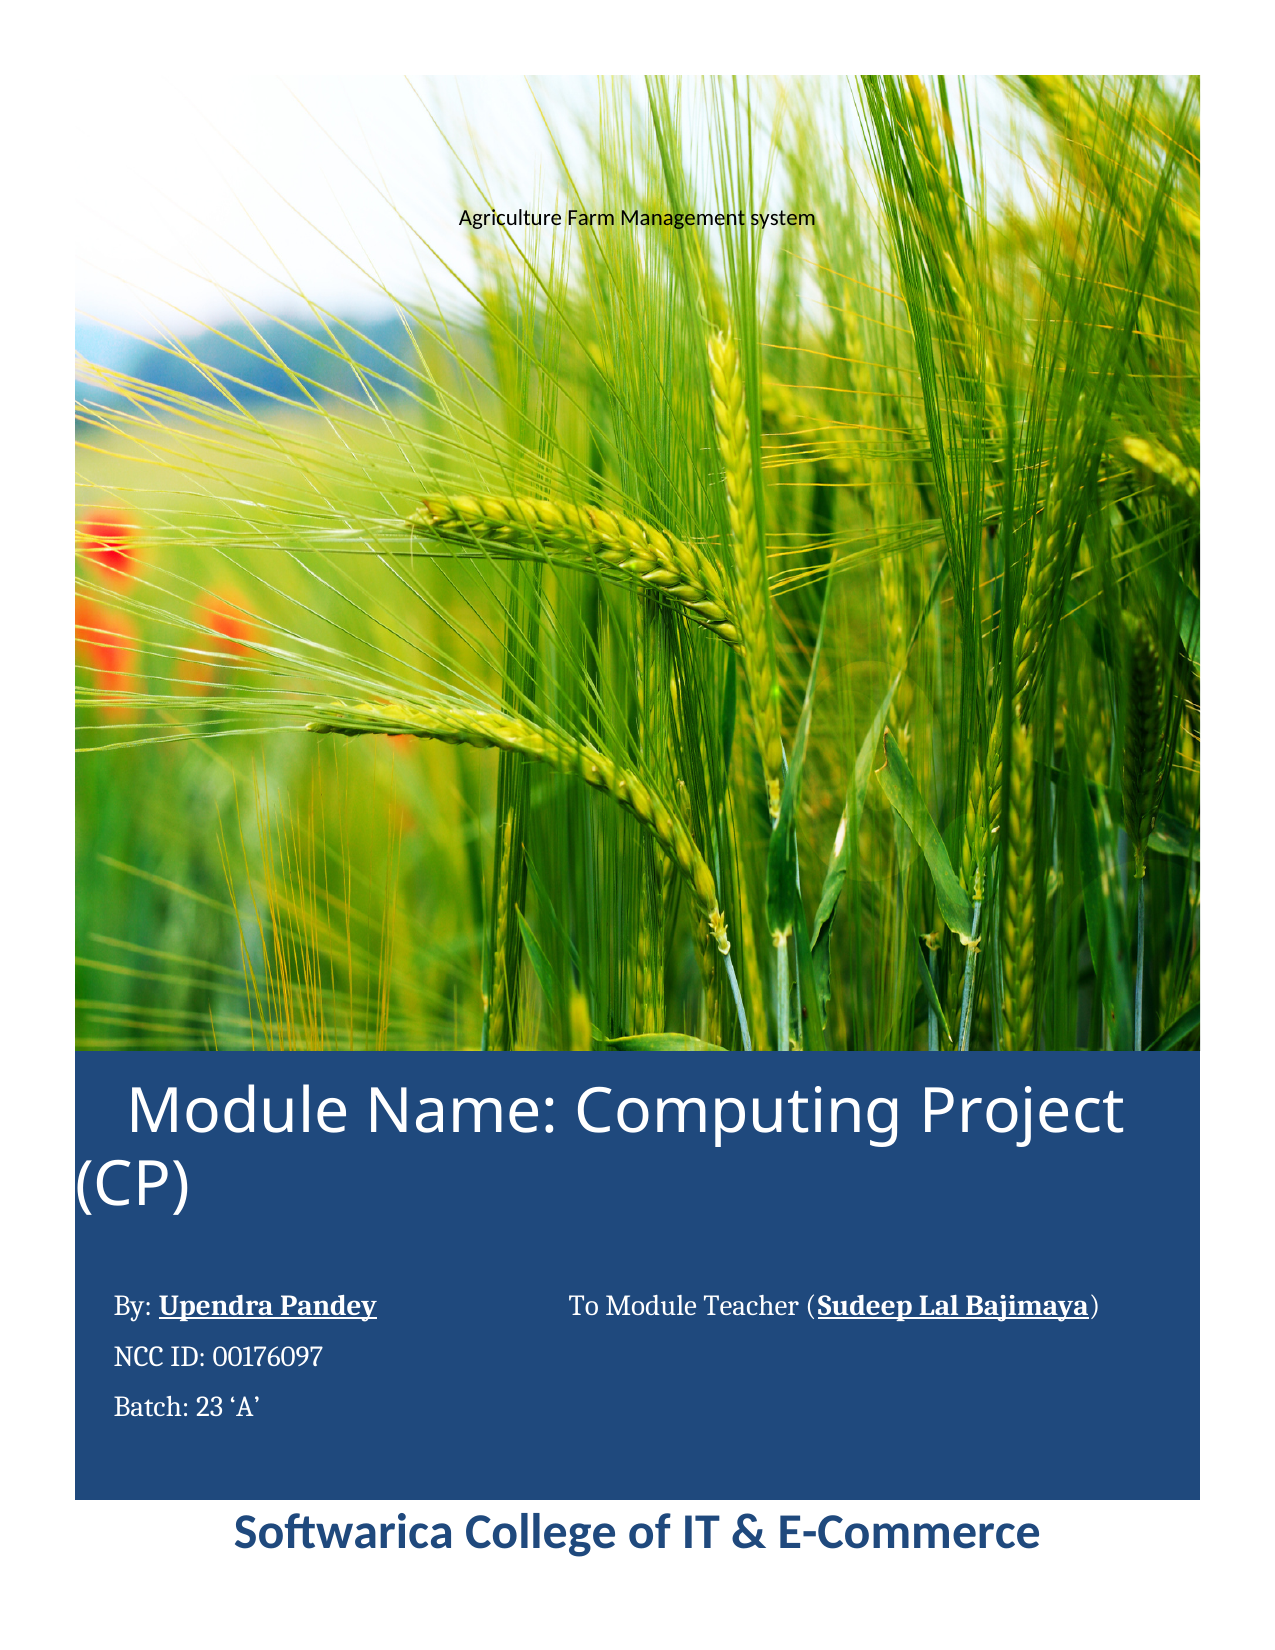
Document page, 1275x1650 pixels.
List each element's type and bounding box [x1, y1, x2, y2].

picture [75, 75, 1200, 1051]
